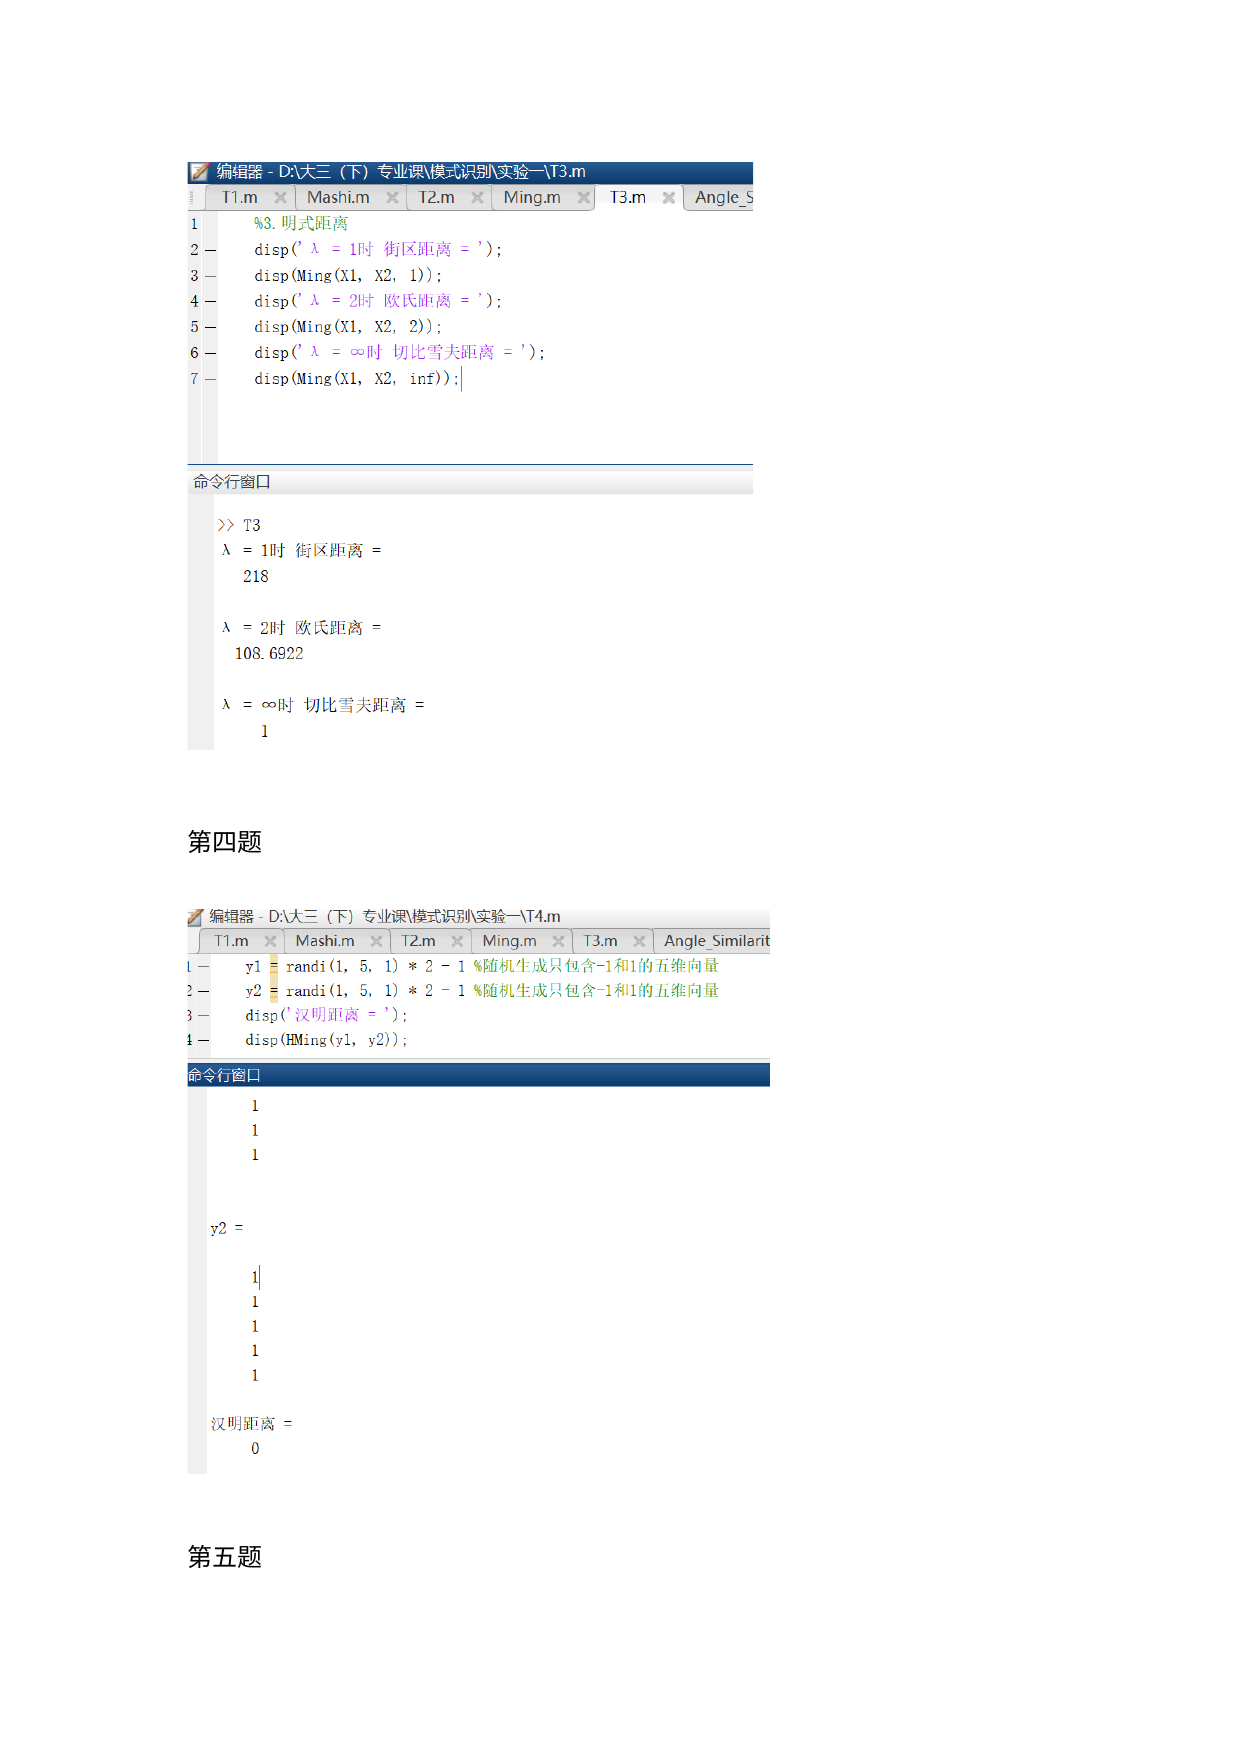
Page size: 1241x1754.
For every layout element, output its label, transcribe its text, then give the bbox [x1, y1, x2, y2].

picture [187, 909, 770, 1474]
text 第五题 [187, 1523, 1053, 1588]
picture [187, 162, 754, 750]
text 第四题 [187, 808, 1053, 873]
